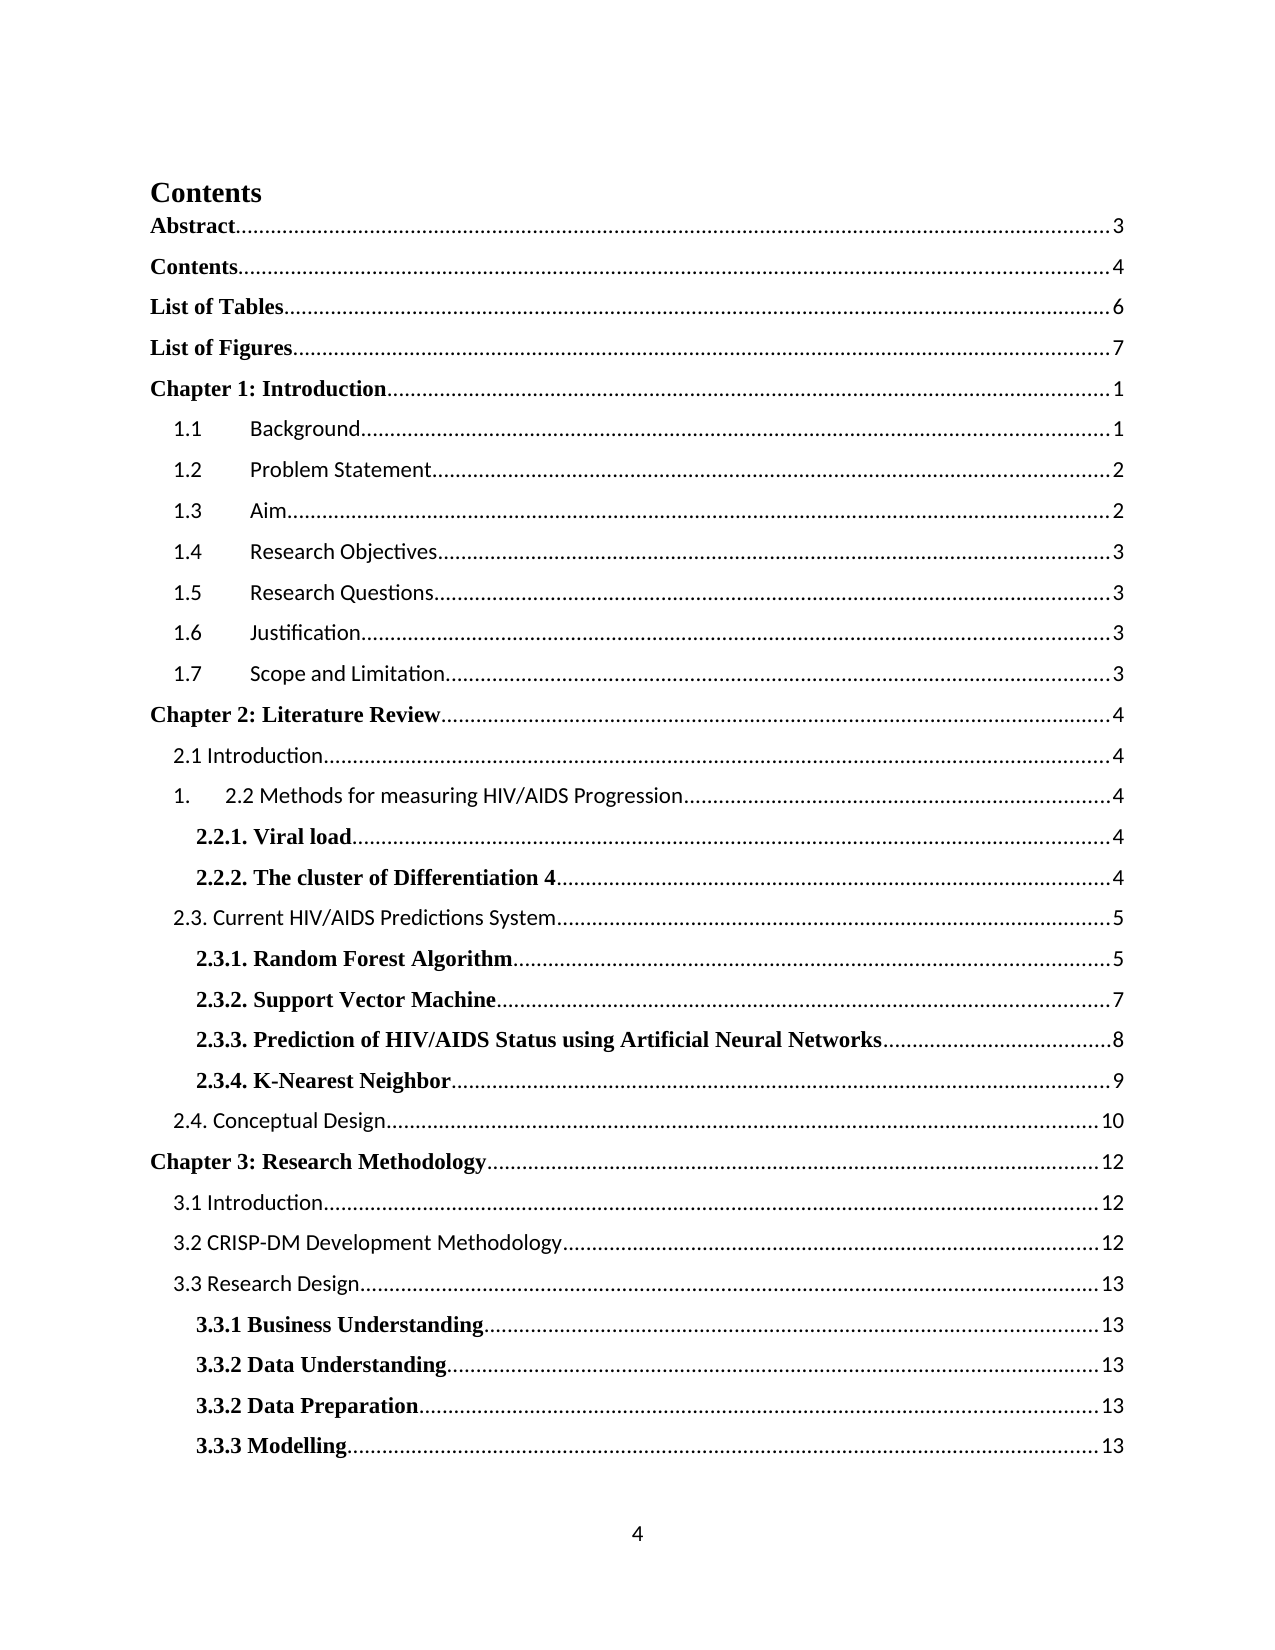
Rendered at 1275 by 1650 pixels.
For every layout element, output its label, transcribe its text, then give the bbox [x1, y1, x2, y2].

subtitle Contents [150, 175, 1125, 208]
